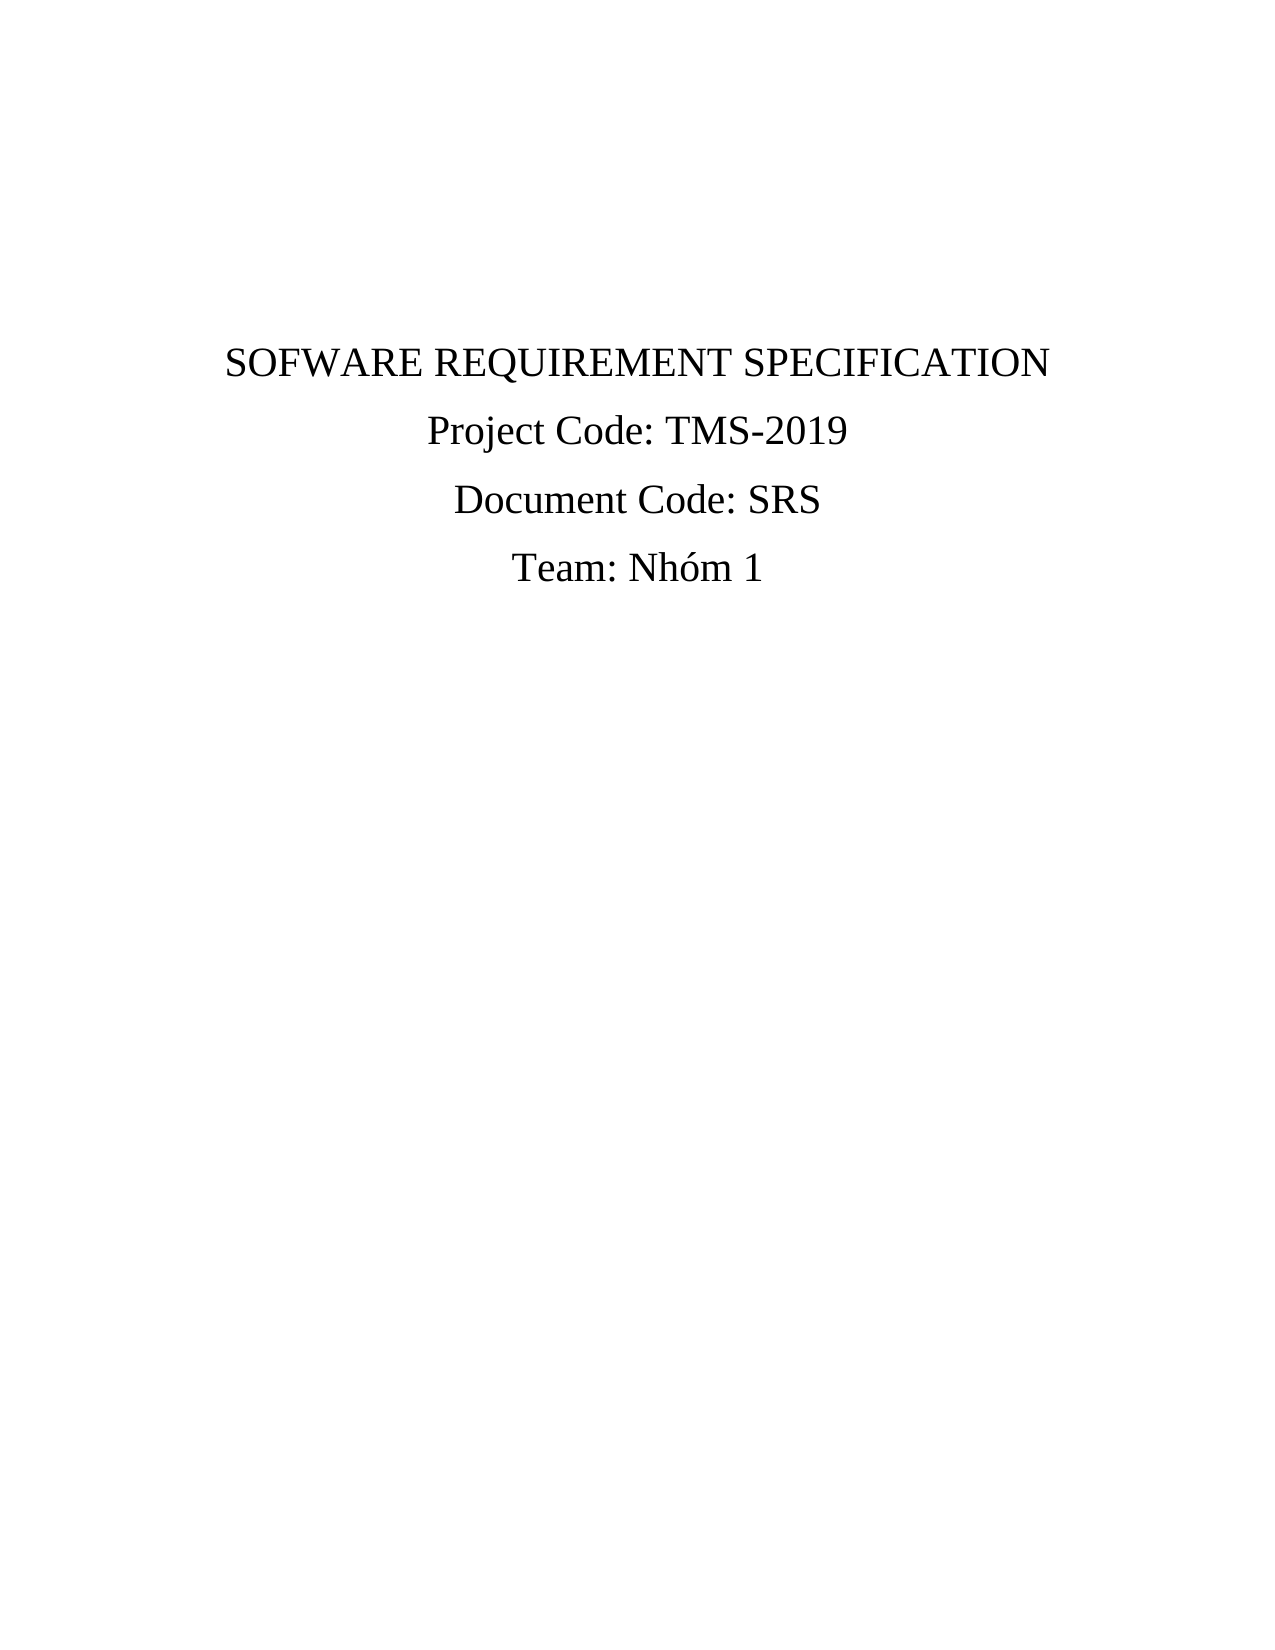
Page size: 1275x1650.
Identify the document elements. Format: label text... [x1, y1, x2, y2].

text SOFWARE REQUIREMENT SPECIFICATION [150, 337, 1125, 385]
text Document Code: SRS [150, 474, 1125, 522]
text Team: Nhóm 1 [150, 542, 1125, 590]
text Project Code: TMS-2019 [150, 406, 1125, 454]
